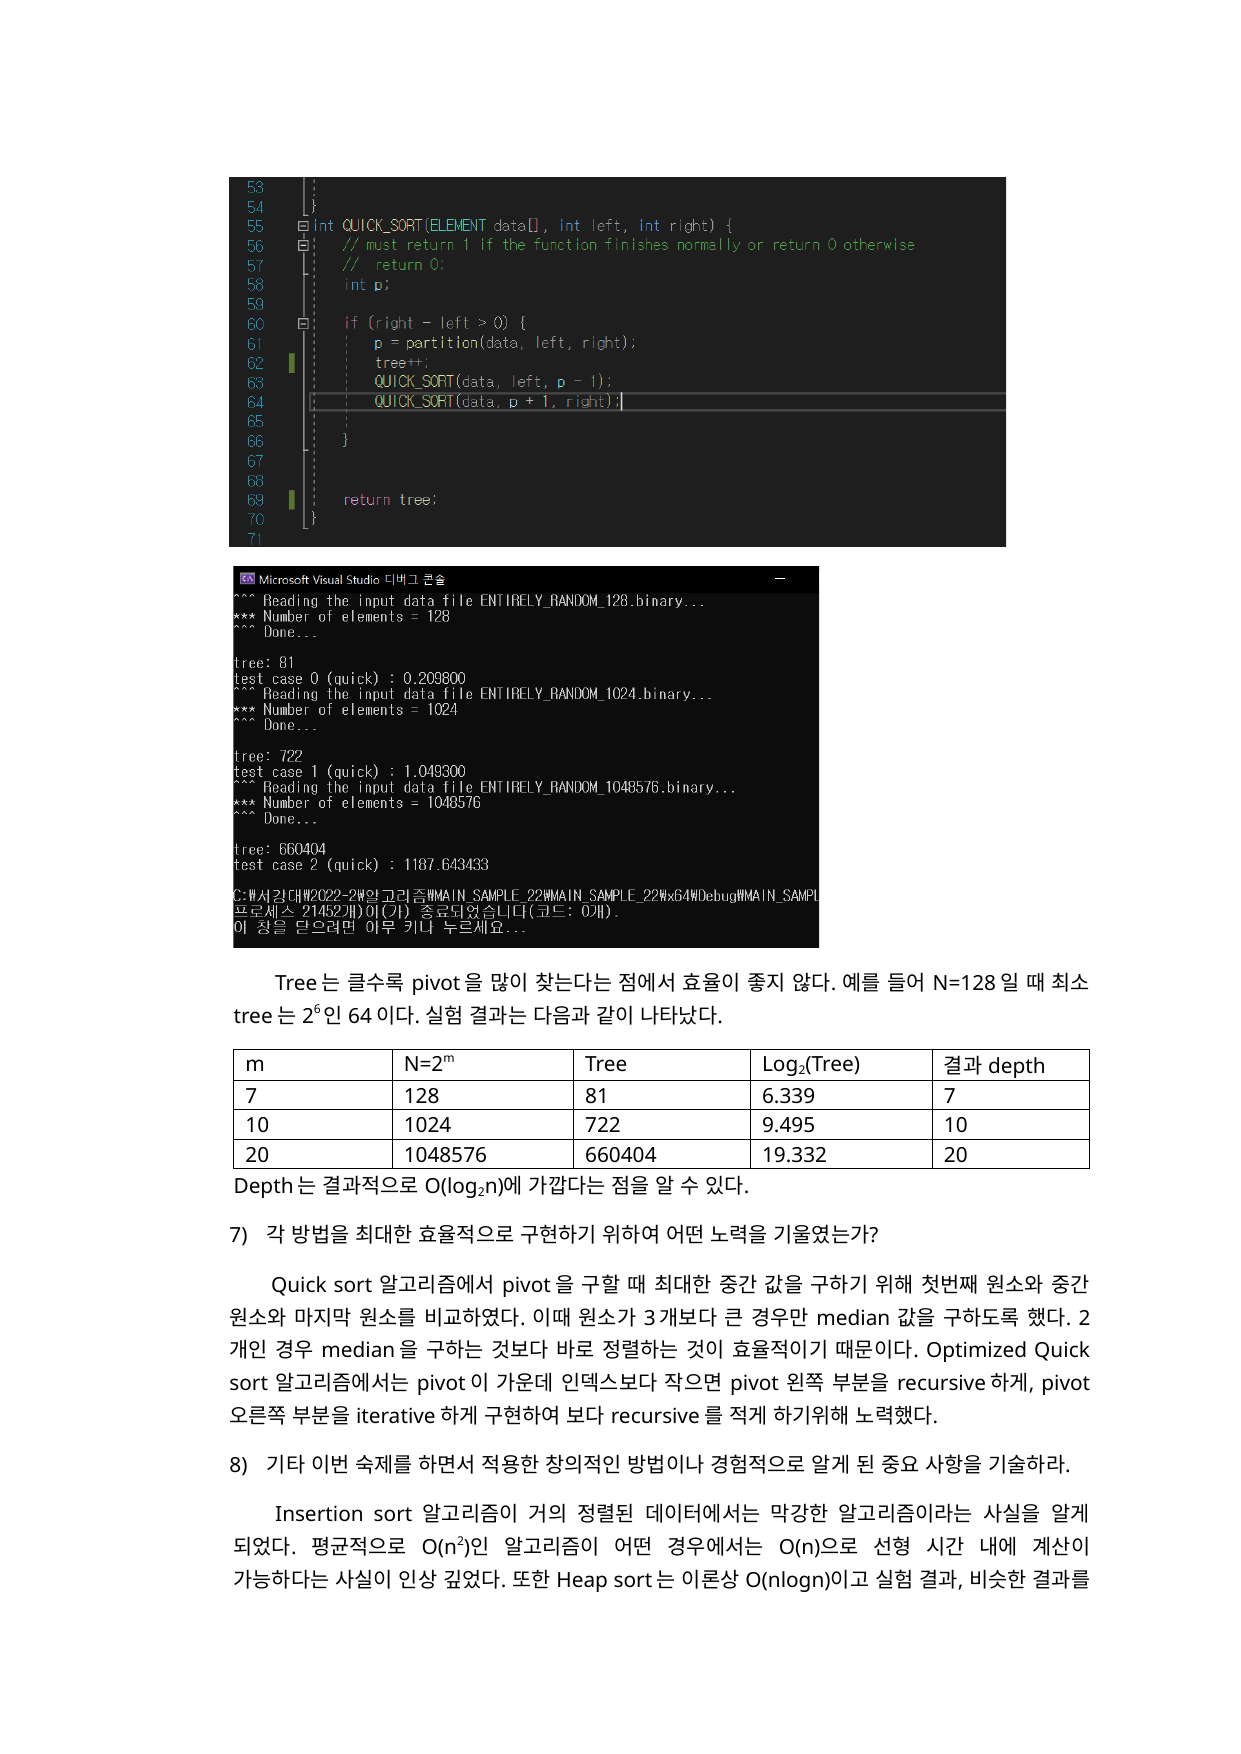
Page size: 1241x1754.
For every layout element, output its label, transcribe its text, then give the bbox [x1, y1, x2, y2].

table_cell 1024 [393, 1110, 573, 1139]
table_cell 1048576 [393, 1140, 573, 1168]
text Quick sort 알고리즘에서 pivot을 구할 때 최대한 중간 값을 구하기 위해 첫번째 원소와 중간 원소와 마지막 원소를 비교하였다. 이때 원소가 3개보다 큰 경우만 median 값을 구하도록 했다. 2개인 경우 median을 구하는 것보다 바로 정렬하는 것이 효율적이기 때문이다. Optimized Quick sort 알고리즘에서는 pivot이 가운데 인덱스보다 작으면 pivot 왼쪽 부분을 recursive하게, pivot 오른쪽 부분을 iterative하게 구현하여 보다 recursive를 적게 하기위해 노력했다. [229, 1268, 1090, 1429]
table_cell 10 [234, 1110, 392, 1139]
list Tree는 클수록 pivot을 많이 찾는다는 점에서 효율이 좋지 않다. 예를 들어 N=128일 때 최소 tree는 26인 64이다. 실험 결과는 다음과 같이 나타났다. [233, 966, 1090, 1029]
table_cell 722 [574, 1110, 750, 1139]
table_cell 9.495 [751, 1110, 932, 1139]
table_cell 7 [234, 1081, 392, 1109]
table_header Tree [574, 1050, 750, 1080]
table_cell 660404 [574, 1140, 750, 1168]
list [233, 1498, 1090, 1593]
table_header Log2(Tree) [751, 1050, 932, 1080]
list 각 방법을 최대한 효율적으로 구현하기 위하여 어떤 노력을 기울였는가? [229, 1219, 1090, 1249]
picture [229, 177, 1007, 547]
table_cell 10 [933, 1110, 1089, 1139]
table_cell 128 [393, 1081, 573, 1109]
table_cell 20 [234, 1140, 392, 1168]
picture [233, 566, 820, 948]
table_cell 81 [574, 1081, 750, 1109]
list 기타 이번 숙제를 하면서 적용한 창의적인 방법이나 경험적으로 알게 된 중요 사항을 기술하라. [229, 1448, 1090, 1478]
table_cell 19.332 [751, 1140, 932, 1168]
table_header 결과 depth [933, 1050, 1089, 1080]
table_header N=2m [393, 1050, 573, 1080]
table_header m [234, 1050, 392, 1080]
table_cell 6.339 [751, 1081, 932, 1109]
list Depth는 결과적으로 O(log2n)에 가깝다는 점을 알 수 있다. [233, 1169, 1090, 1199]
table_cell 7 [933, 1081, 1089, 1109]
table_cell 20 [933, 1140, 1089, 1168]
